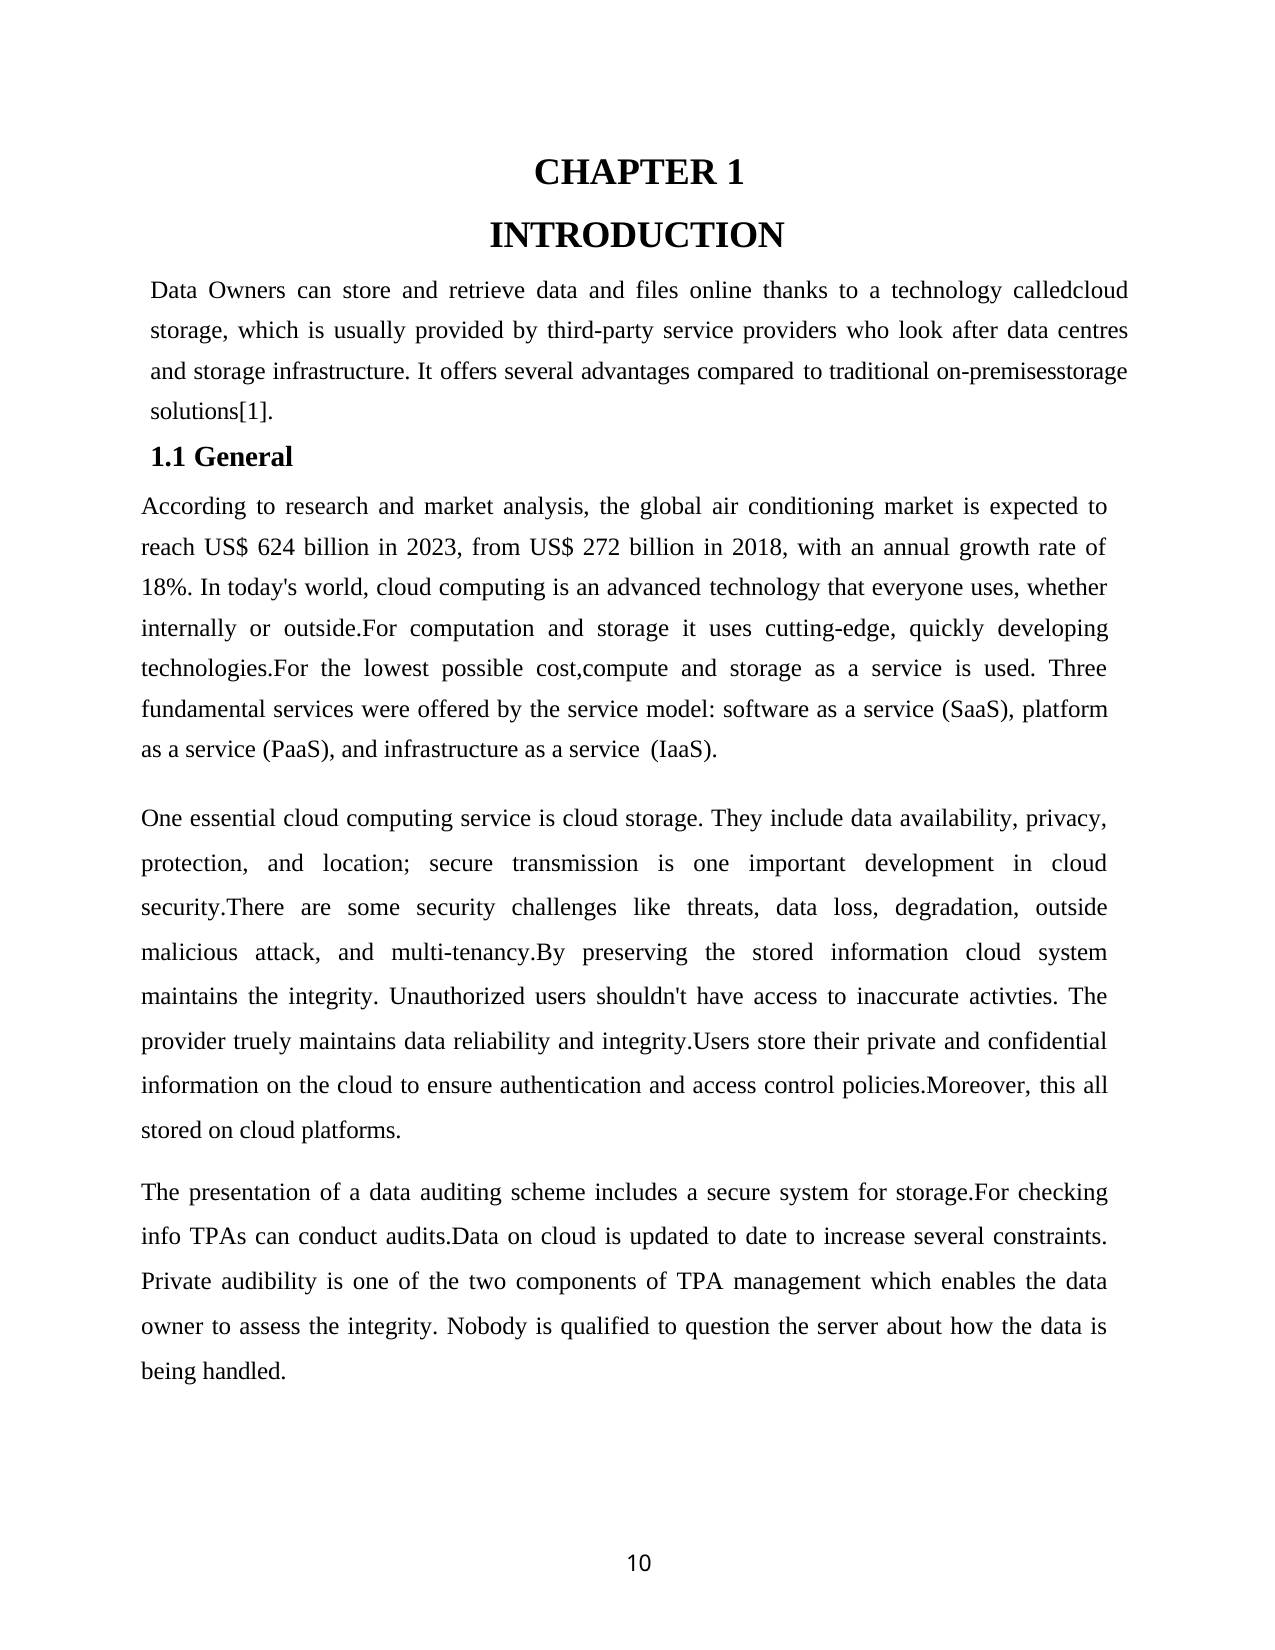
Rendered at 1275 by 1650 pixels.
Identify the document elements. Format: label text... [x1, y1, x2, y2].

text Data Owners can store and retrieve data and files online thanks to a technology calledcloud storage, which is usually provided by third-party service providers who look after data centres and storage infrastructure. It offers several advantages compared to traditional on-premisesstorage solutions[1]. [150, 275, 1128, 425]
text One essential cloud computing service is cloud storage. They include data availability, privacy, protection, and location; secure transmission is one important development in cloud security.There are some security challenges like threats, data loss, degradation, outside malicious attack, and multi-tenancy.By preserving the stored information cloud system maintains the integrity. Unauthorized users shouldn't have access to inaccurate activties. The provider truely maintains data reliability and integrity.Users store their private and confidential information on the cloud to ensure authentication and access control policies.Moreover, this all stored on cloud platforms. [141, 803, 1108, 1144]
subtitle General [150, 439, 1225, 472]
subtitle CHAPTER 1 INTRODUCTION [488, 149, 786, 255]
text The presentation of a data auditing scheme includes a secure system for storage.For checking info TPAs can conduct audits.Data on cloud is updated to date to increase several constraints. Private audibility is one of the two components of TPA management which enables the data owner to assess the integrity. Nobody is qualified to question the server about how the data is being handled. [141, 1177, 1108, 1384]
text According to research and market analysis, the global air conditioning market is expected to reach US$ 624 billion in 2023, from US$ 272 billion in 2018, with an annual growth rate of 18%. In today's world, cloud computing is an advanced technology that everyone uses, whether internally or outside.For computation and storage it uses cutting-edge, quickly developing technologies.For the lowest possible cost,compute and storage as a service is used. Three fundamental services were offered by the service model: software as a service (SaaS), platform as a service (PaaS), and infrastructure as a service (IaaS). [141, 491, 1108, 763]
